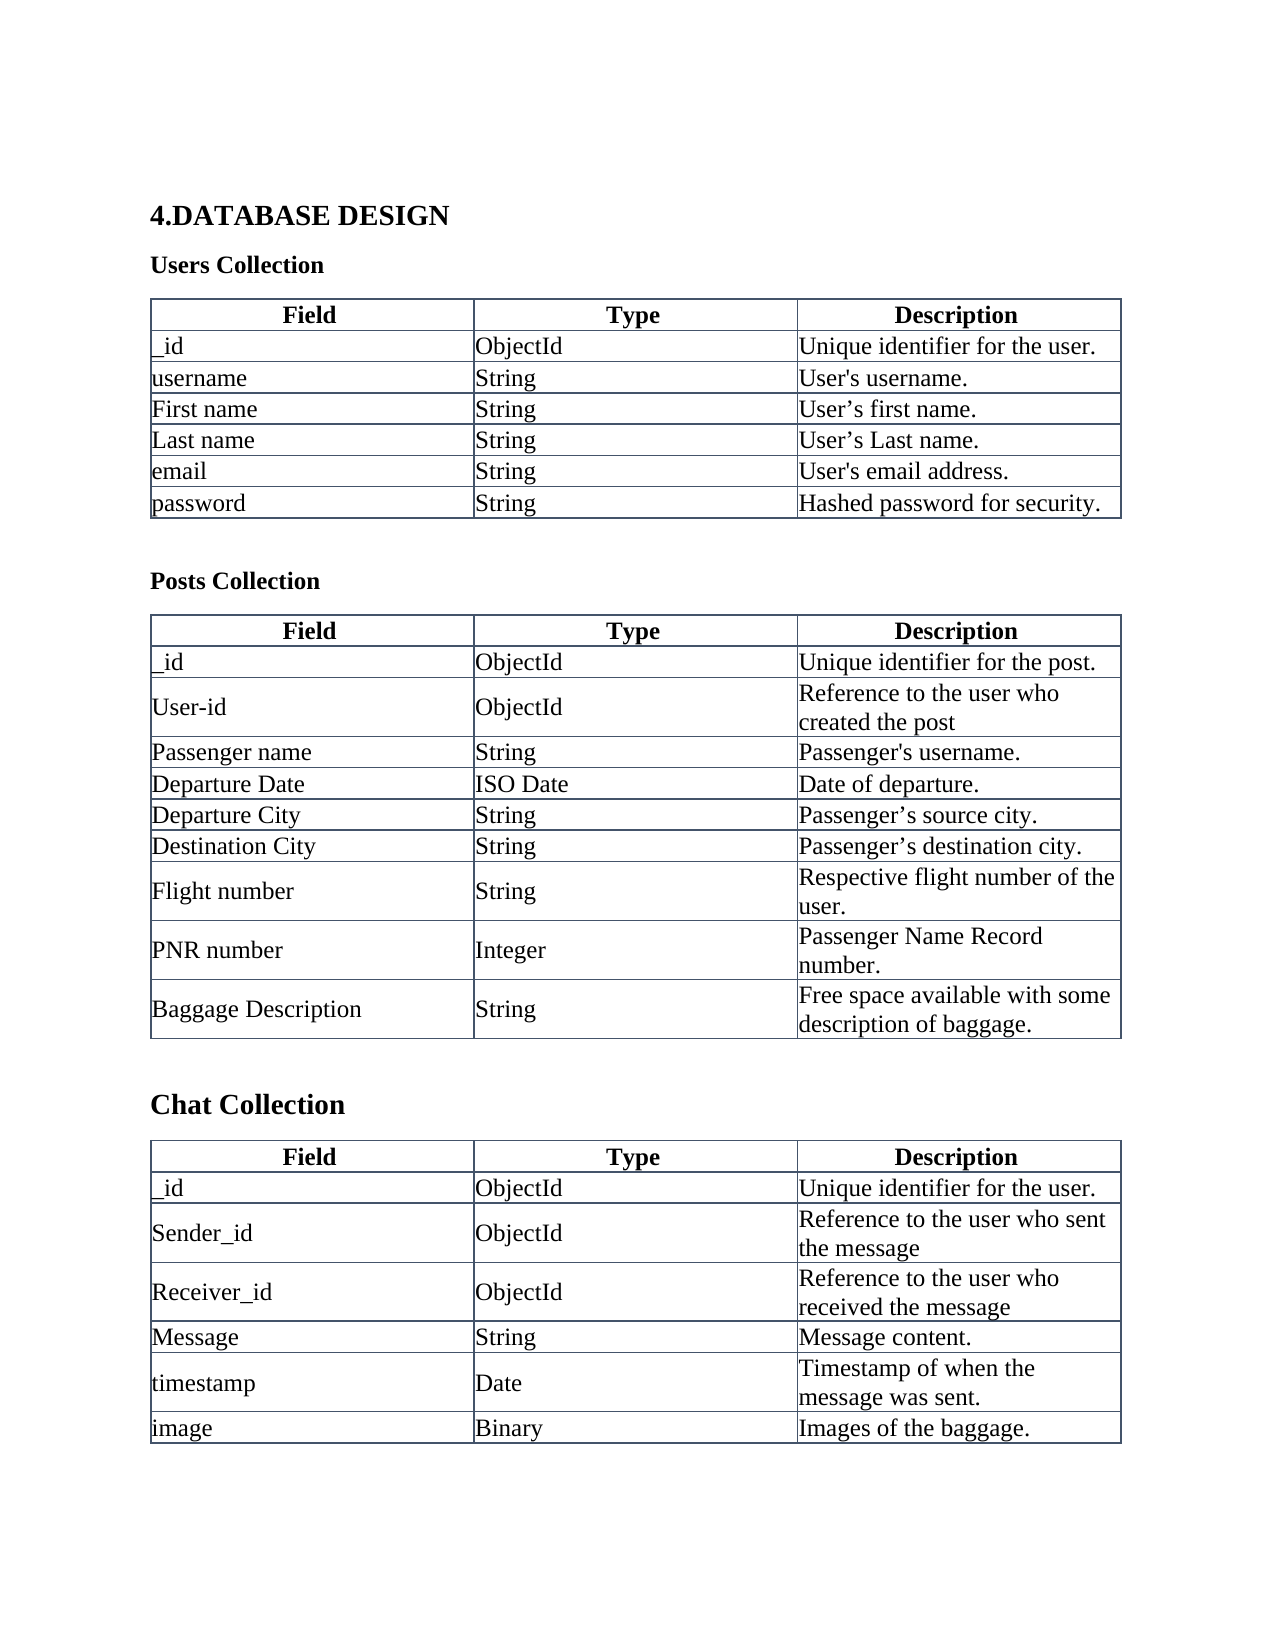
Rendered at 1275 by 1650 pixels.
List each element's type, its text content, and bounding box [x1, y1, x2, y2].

table_cell String [475, 487, 797, 517]
table_cell User-id [152, 678, 473, 736]
table_cell String [475, 980, 797, 1038]
table_header Type [475, 616, 797, 645]
table_cell Reference to the user who created the post [798, 678, 1120, 736]
table_cell Destination City [152, 831, 473, 861]
table_cell Binary [475, 1412, 797, 1442]
text Posts Collection [150, 566, 1125, 595]
table_header Field [152, 616, 473, 645]
table_header Description [798, 616, 1120, 645]
table_cell ObjectId [475, 678, 797, 736]
text 4.DATABASE DESIGN [150, 198, 1125, 231]
table_cell String [475, 862, 797, 919]
table_header Field [152, 1141, 473, 1171]
table_cell User’s first name. [798, 394, 1120, 423]
table_cell ObjectId [475, 1173, 797, 1202]
table_cell Hashed password for security. [798, 487, 1120, 517]
table_header Type [475, 300, 797, 329]
table_cell String [475, 800, 797, 829]
table_cell User’s Last name. [798, 425, 1120, 454]
table_cell PNR number [152, 921, 473, 979]
table_cell ObjectId [475, 1204, 797, 1261]
table_cell Passenger Name Record number. [798, 921, 1120, 979]
table_cell Departure Date [152, 768, 473, 798]
table_cell String [475, 1322, 797, 1352]
table_cell _id [152, 1173, 473, 1202]
table_cell Last name [152, 425, 473, 454]
table_cell String [475, 737, 797, 767]
table_cell Respective flight number of the user. [798, 862, 1120, 919]
table_cell Passenger's username. [798, 737, 1120, 767]
table_cell username [152, 362, 473, 392]
table_cell Unique identifier for the user. [798, 1173, 1120, 1202]
table_cell Receiver_id [152, 1263, 473, 1320]
table_cell Free space available with some description of baggage. [798, 980, 1120, 1038]
table_cell ISO Date [475, 768, 797, 798]
table_cell Passenger’s destination city. [798, 831, 1120, 861]
table_cell ObjectId [475, 331, 797, 361]
table_cell String [475, 362, 797, 392]
table_cell Departure City [152, 800, 473, 829]
table_cell Unique identifier for the user. [798, 331, 1120, 361]
text Chat Collection [150, 1087, 1125, 1121]
table_header Description [798, 1141, 1120, 1171]
table_cell Date [475, 1353, 797, 1411]
table_cell _id [152, 331, 473, 361]
table_cell Reference to the user who received the message [798, 1263, 1120, 1320]
table_cell timestamp [152, 1353, 473, 1411]
table_header Description [798, 300, 1120, 329]
table_cell Passenger name [152, 737, 473, 767]
table_cell User's username. [798, 362, 1120, 392]
table_cell Message [152, 1322, 473, 1352]
table_cell String [475, 831, 797, 861]
table_cell Message content. [798, 1322, 1120, 1352]
table_cell User's email address. [798, 456, 1120, 486]
table_cell password [152, 487, 473, 517]
table_cell Images of the baggage. [798, 1412, 1120, 1442]
table_cell String [475, 425, 797, 454]
table_cell ObjectId [475, 647, 797, 676]
table_cell _id [152, 647, 473, 676]
table_cell Integer [475, 921, 797, 979]
table_cell First name [152, 394, 473, 423]
table_cell email [152, 456, 473, 486]
table_cell image [152, 1412, 473, 1442]
text Users Collection [150, 251, 1125, 279]
table_cell Date of departure. [798, 768, 1120, 798]
table_cell Flight number [152, 862, 473, 919]
table_cell String [475, 456, 797, 486]
table_cell Reference to the user who sent the message [798, 1204, 1120, 1261]
table_cell Passenger’s source city. [798, 800, 1120, 829]
table_cell Sender_id [152, 1204, 473, 1261]
table_header Type [475, 1141, 797, 1171]
table_header Field [152, 300, 473, 329]
table_cell String [475, 394, 797, 423]
table_cell ObjectId [475, 1263, 797, 1320]
table_cell Unique identifier for the post. [798, 647, 1120, 676]
table_cell Baggage Description [152, 980, 473, 1038]
table_cell Timestamp of when the message was sent. [798, 1353, 1120, 1411]
